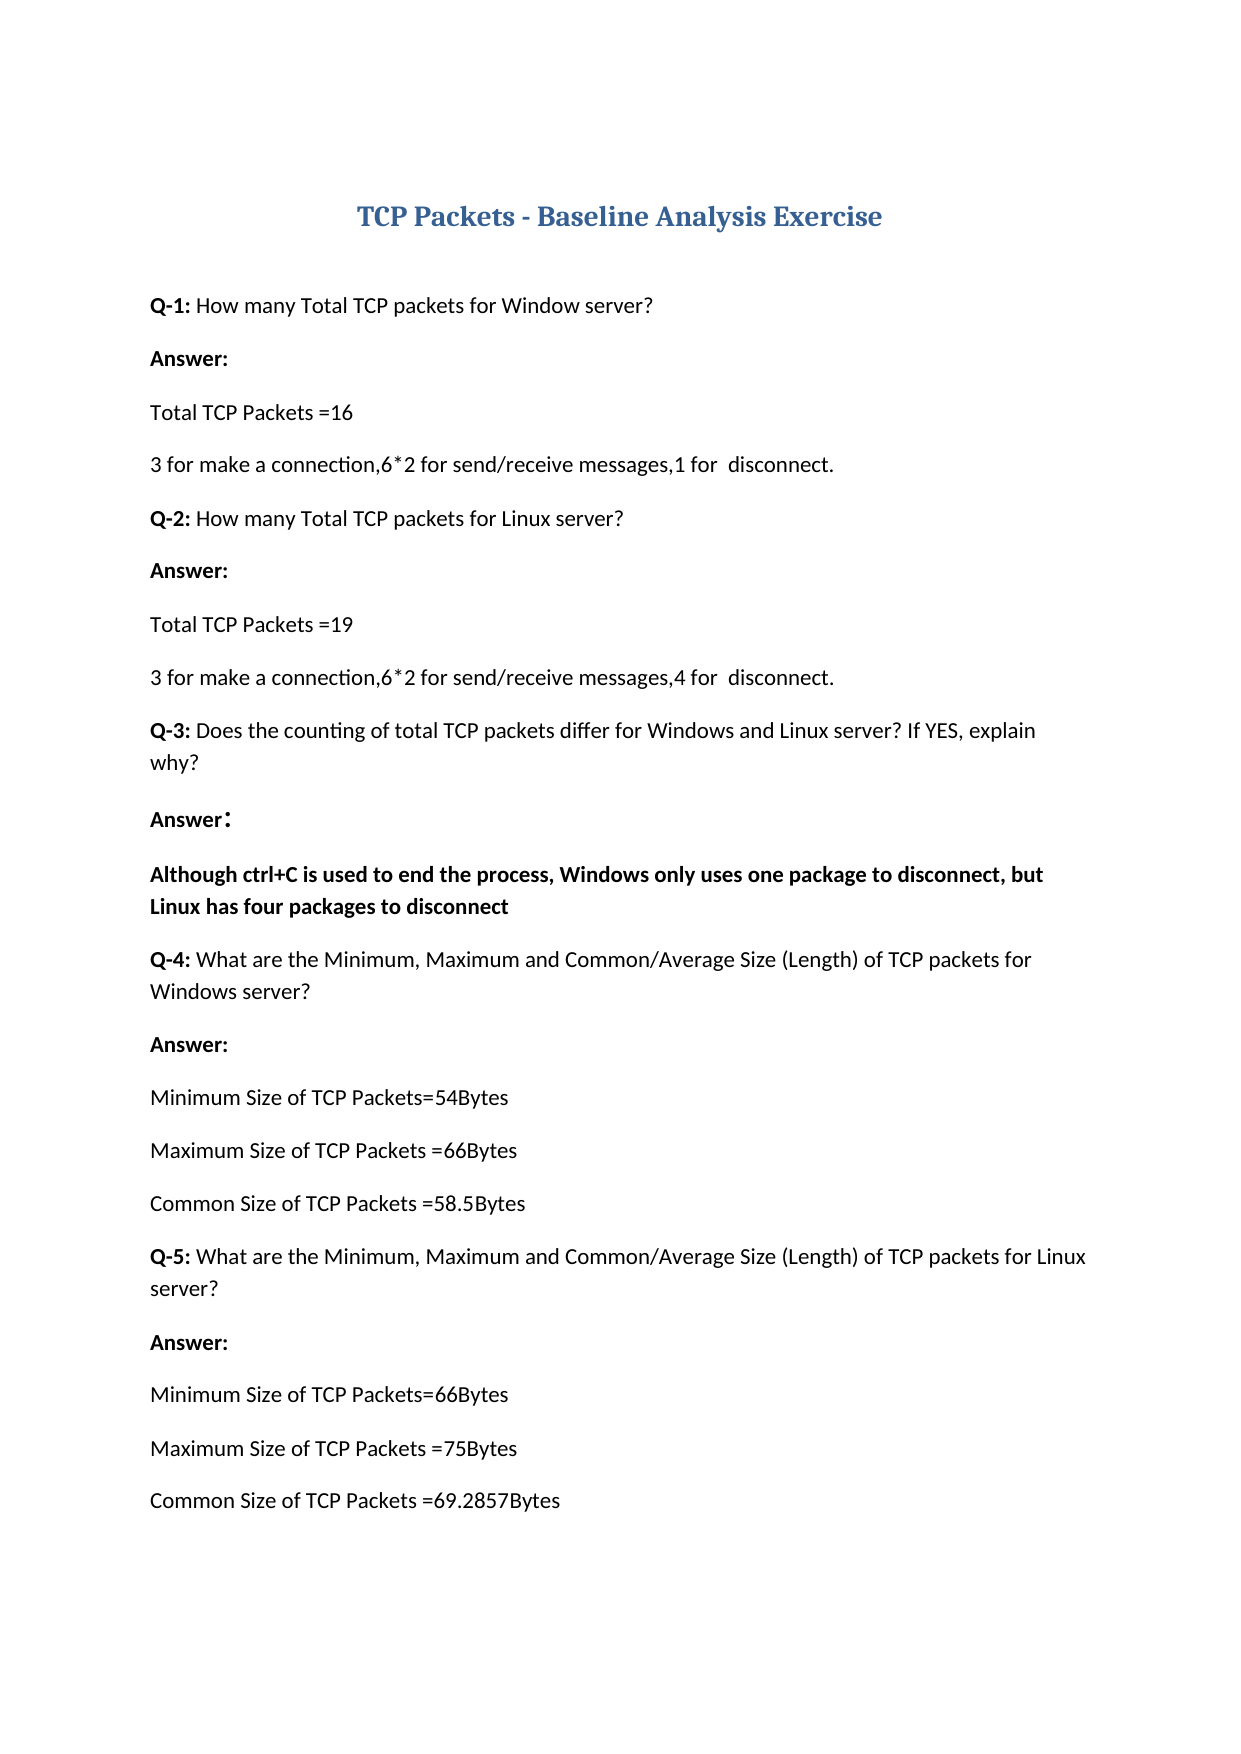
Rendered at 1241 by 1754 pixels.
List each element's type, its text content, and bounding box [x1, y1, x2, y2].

text Q-1: How many Total TCP packets for Window server? [150, 292, 1090, 319]
text 3 for make a connection,6*2 for send/receive messages,1 for disconnect. [150, 451, 1090, 479]
text Total TCP Packets =19 [150, 610, 1090, 638]
text Maximum Size of TCP Packets =66Bytes [150, 1136, 1090, 1164]
text Q-3: Does the counting of total TCP packets differ for Windows and Linux server? If YES, explain why? [150, 716, 1090, 776]
text Common Size of TCP Packets =69.2857Bytes [150, 1487, 1090, 1515]
text Common Size of TCP Packets =58.5Bytes [150, 1189, 1090, 1217]
text Answer: [150, 344, 1090, 373]
text Maximum Size of TCP Packets =75Bytes [150, 1434, 1090, 1462]
text 3 for make a connection,6*2 for send/receive messages,4 for disconnect. [150, 663, 1090, 691]
text Q-5: What are the Minimum, Maximum and Common/Average Size (Length) of TCP packets for Linux server? [150, 1242, 1090, 1303]
text Answer： [150, 801, 1090, 834]
text Minimum Size of TCP Packets=66Bytes [150, 1381, 1090, 1409]
text Q-2: How many Total TCP packets for Linux server? [150, 504, 1090, 532]
text Minimum Size of TCP Packets=54Bytes [150, 1083, 1090, 1111]
text Q-4: What are the Minimum, Maximum and Common/Average Size (Length) of TCP packets for Windows server? [150, 945, 1090, 1005]
text Answer: [150, 557, 1090, 585]
text Total TCP Packets =16 [150, 398, 1090, 426]
text Although ctrl+C is used to end the process, Windows only uses one package to disconnect, but Linux has four packages to disconnect [150, 860, 1090, 920]
subtitle TCP Packets - Baseline Analysis Exercise [150, 200, 1090, 233]
text Answer: [150, 1030, 1090, 1058]
text Answer: [150, 1328, 1090, 1356]
